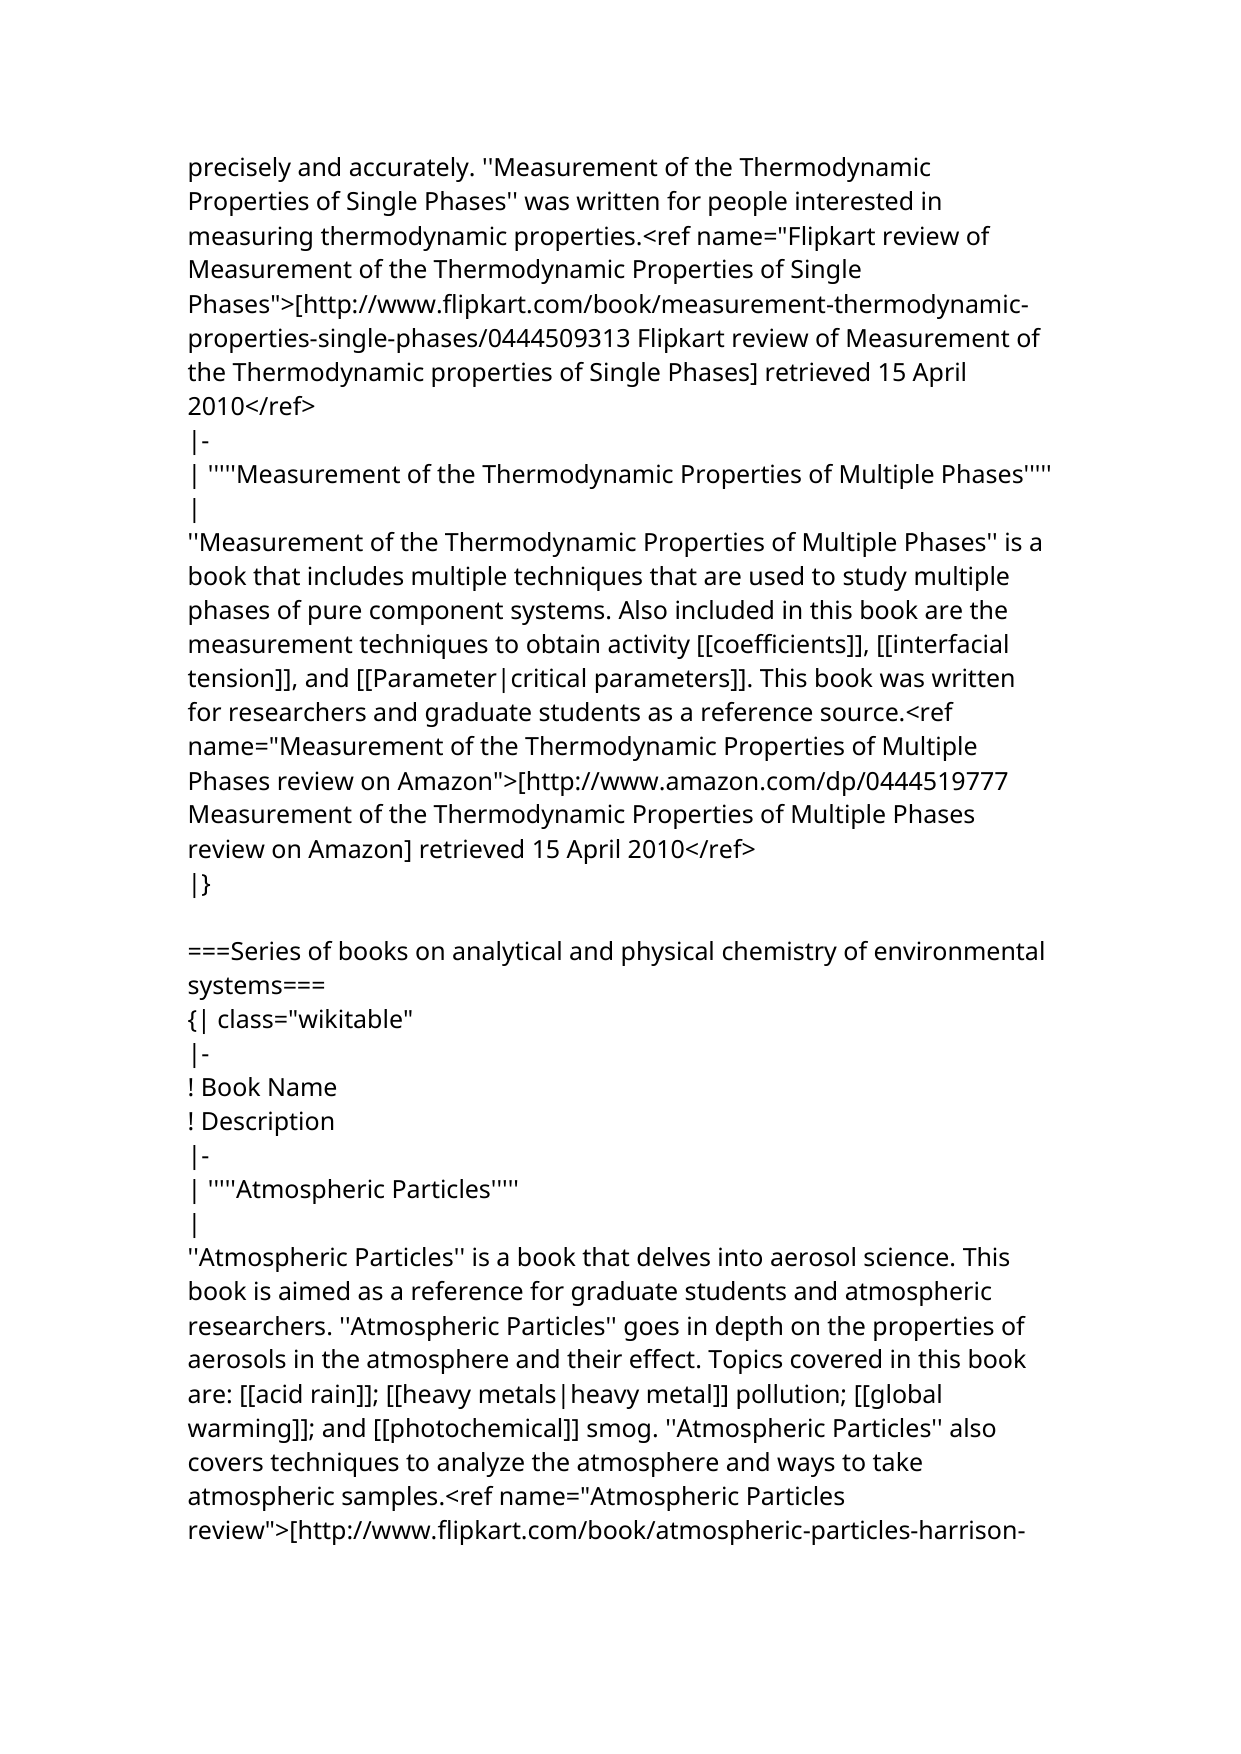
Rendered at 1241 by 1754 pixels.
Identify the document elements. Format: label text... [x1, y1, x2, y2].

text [187, 150, 1053, 422]
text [187, 1240, 1053, 1547]
text | '''''Atmospheric Particles''''' [187, 1172, 1053, 1206]
text | [187, 491, 1053, 525]
text ===Series of books on analytical and physical chemistry of environmental systems=== [187, 933, 1053, 1002]
text | '''''Measurement of the Thermodynamic Properties of Multiple Phases''''' [187, 457, 1053, 491]
text |} [187, 865, 1053, 899]
text ! Description [187, 1104, 1053, 1138]
text {| class="wikitable" [187, 1002, 1053, 1036]
text ! Book Name [187, 1070, 1053, 1104]
text | [187, 1206, 1053, 1240]
text |- [187, 1036, 1053, 1070]
text ''Measurement of the Thermodynamic Properties of Multiple Phases'' is a book that includes multiple techniques that are used to study multiple phases of pure component systems. Also included in this book are the measurement techniques to obtain activity [[coefficients]], [[interfacial tension]], and [[Parameter|critical parameters]]. This book was written for researchers and graduate students as a reference source.<ref name="Measurement of the Thermodynamic Properties of Multiple Phases review on Amazon">[http://www.amazon.com/dp/0444519777 Measurement of the Thermodynamic Properties of Multiple Phases review on Amazon] retrieved 15 April 2010</ref> [187, 525, 1053, 865]
text |- [187, 1138, 1053, 1172]
text |- [187, 422, 1053, 457]
